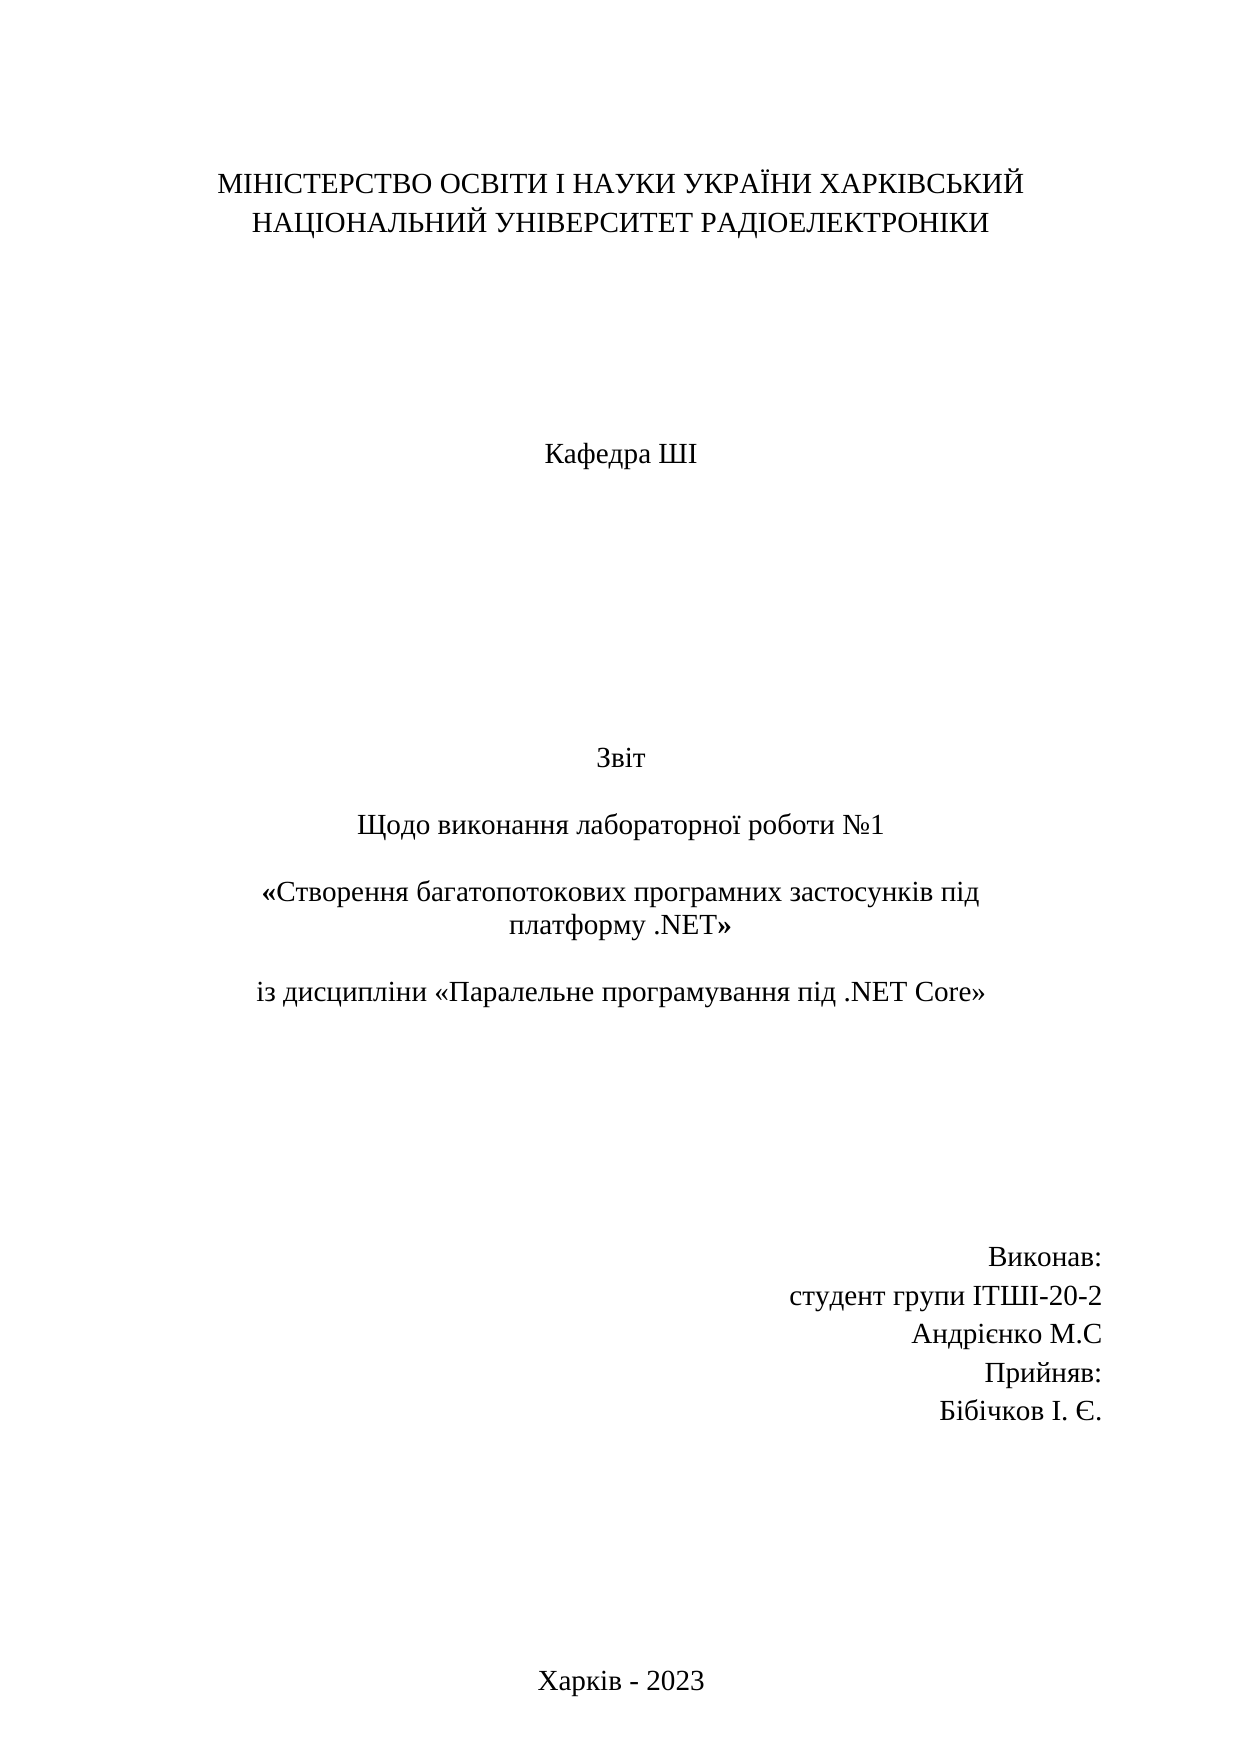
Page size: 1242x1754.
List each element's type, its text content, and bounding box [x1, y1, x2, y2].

text МІНІСТЕРСТВО ОСВІТИ І НАУКИ УКРАЇНИ ХАРКІВСЬКИЙ НАЦІОНАЛЬНИЙ УНІВЕРСИТЕТ РАДІОЕЛЕКТРОНІКИ [139, 167, 1102, 239]
text Звіт [139, 740, 1102, 773]
text Виконав: [139, 1239, 1102, 1273]
text «Створення багатопотокових програмних застосунків під платформу .NET» [191, 874, 1049, 941]
text із дисципліни «Паралельне програмування під .NET Core» [139, 974, 1102, 1008]
text Харків - 2023 [139, 1663, 1102, 1697]
text студент групи IТШI-20-2 [139, 1278, 1102, 1311]
text Бібічков І. Є. [139, 1393, 1102, 1427]
text Щодо виконання лабораторної роботи №1 [139, 807, 1102, 840]
text Прийняв: [139, 1355, 1102, 1388]
text Кафедра ШІ [139, 436, 1102, 470]
text Андрієнко М.С [139, 1316, 1102, 1350]
